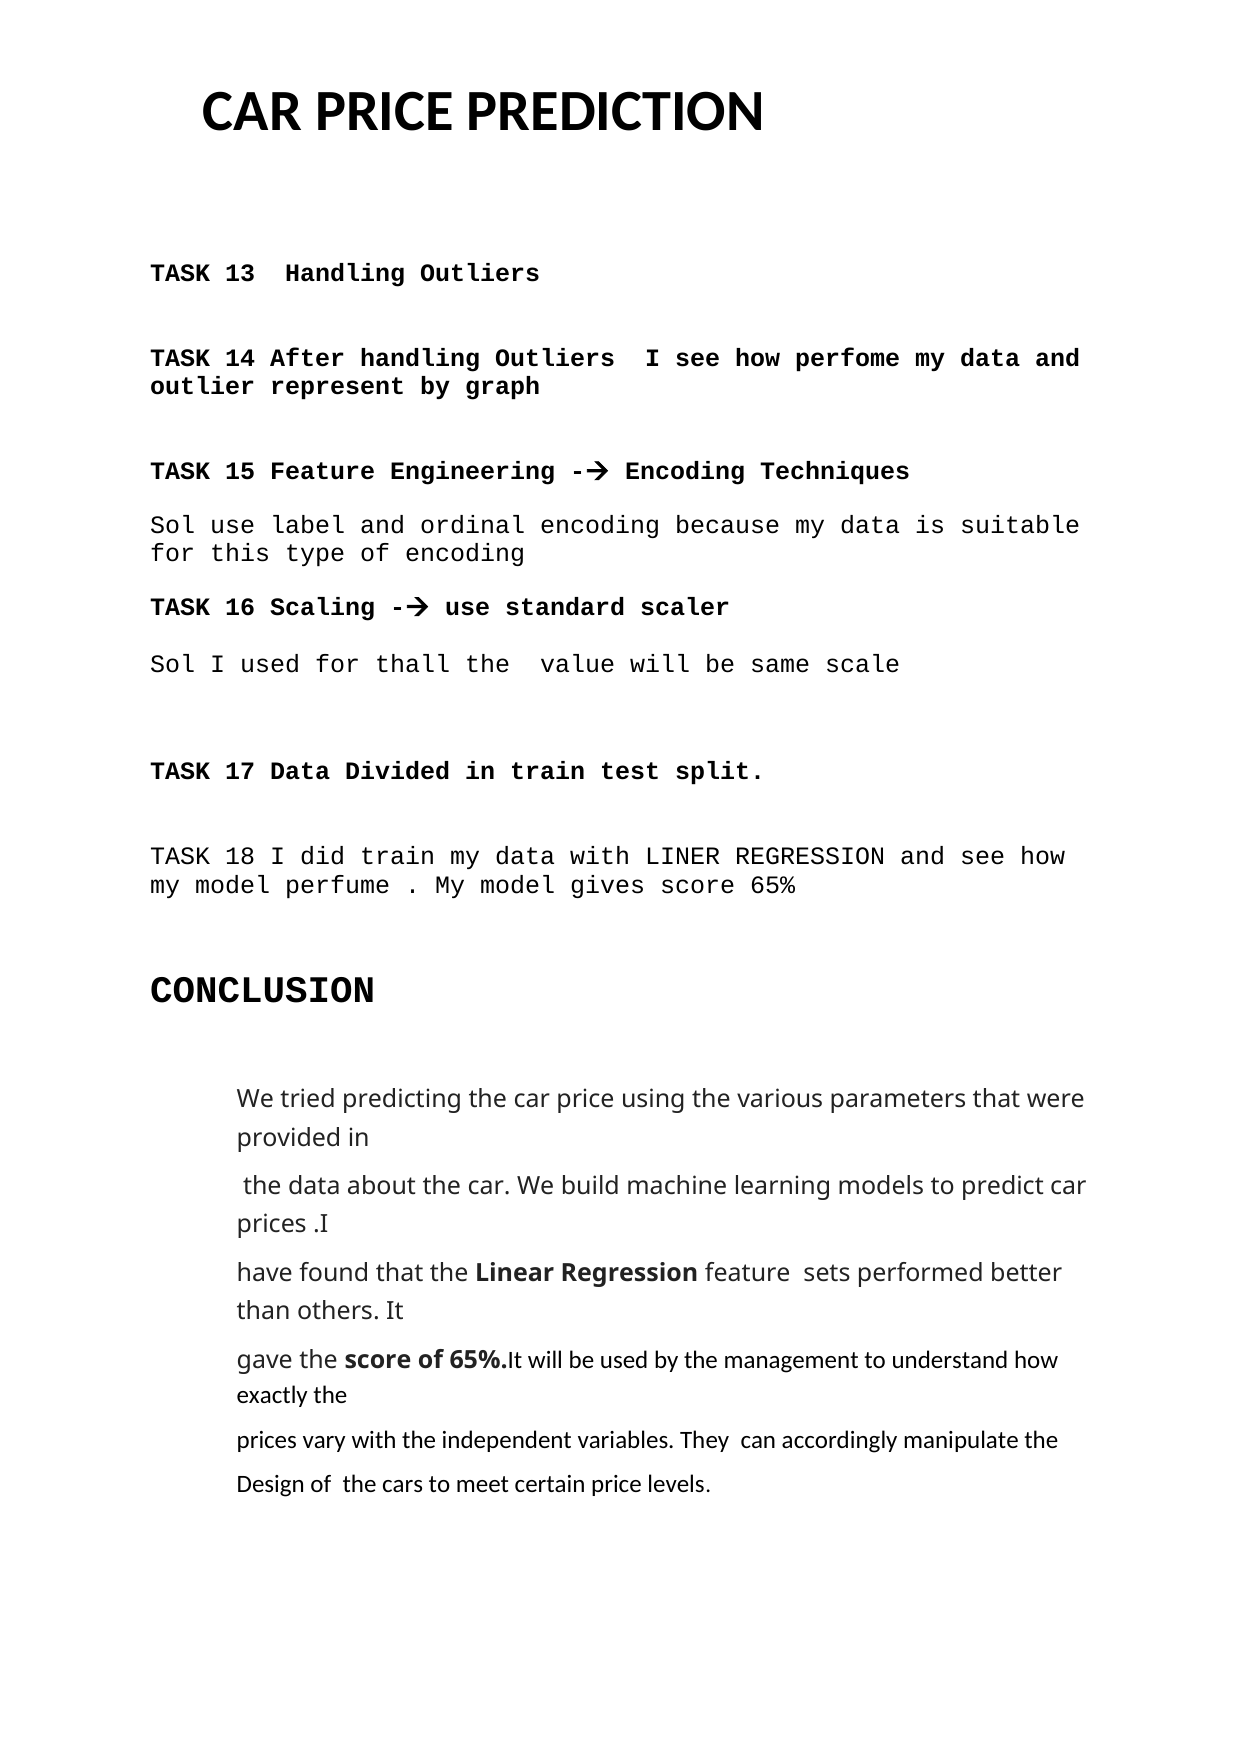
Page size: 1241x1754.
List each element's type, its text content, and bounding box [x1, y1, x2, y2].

text have found that the Linear Regression feature sets performed better than others. It [236, 1254, 1090, 1327]
text CONCLUSION [150, 971, 1090, 1014]
text We tried predicting the car price using the various parameters that were provided in [236, 1081, 1090, 1153]
text Sol I used for thall the value will be same scale [150, 651, 1090, 680]
text TASK 13 Handling Outliers [150, 261, 1090, 289]
text prices vary with the independent variables. They can accordingly manipulate the [236, 1424, 1090, 1454]
text TASK 16 Scaling - use standard scaler [150, 595, 1090, 623]
text TASK 14 After handling Outliers I see how perfome my data and outlier represent by graph [150, 346, 1090, 402]
text Design of the cars to meet certain price levels. [236, 1468, 1090, 1499]
text TASK 15 Feature Engineering - Encoding Techniques [150, 459, 1090, 487]
text TASK 17 Data Divided in train test split. [150, 759, 1090, 787]
text the data about the car. We build machine learning models to predict car prices .I [236, 1168, 1090, 1240]
text Sol use label and ordinal encoding because my data is suitable for this type of encoding [150, 513, 1090, 569]
text TASK 18 I did train my data with LINER REGRESSION and see how my model perfume . My model gives score 65% [150, 844, 1090, 901]
text gave the score of 65%.It will be used by the management to understand how exactly the [236, 1341, 1090, 1409]
